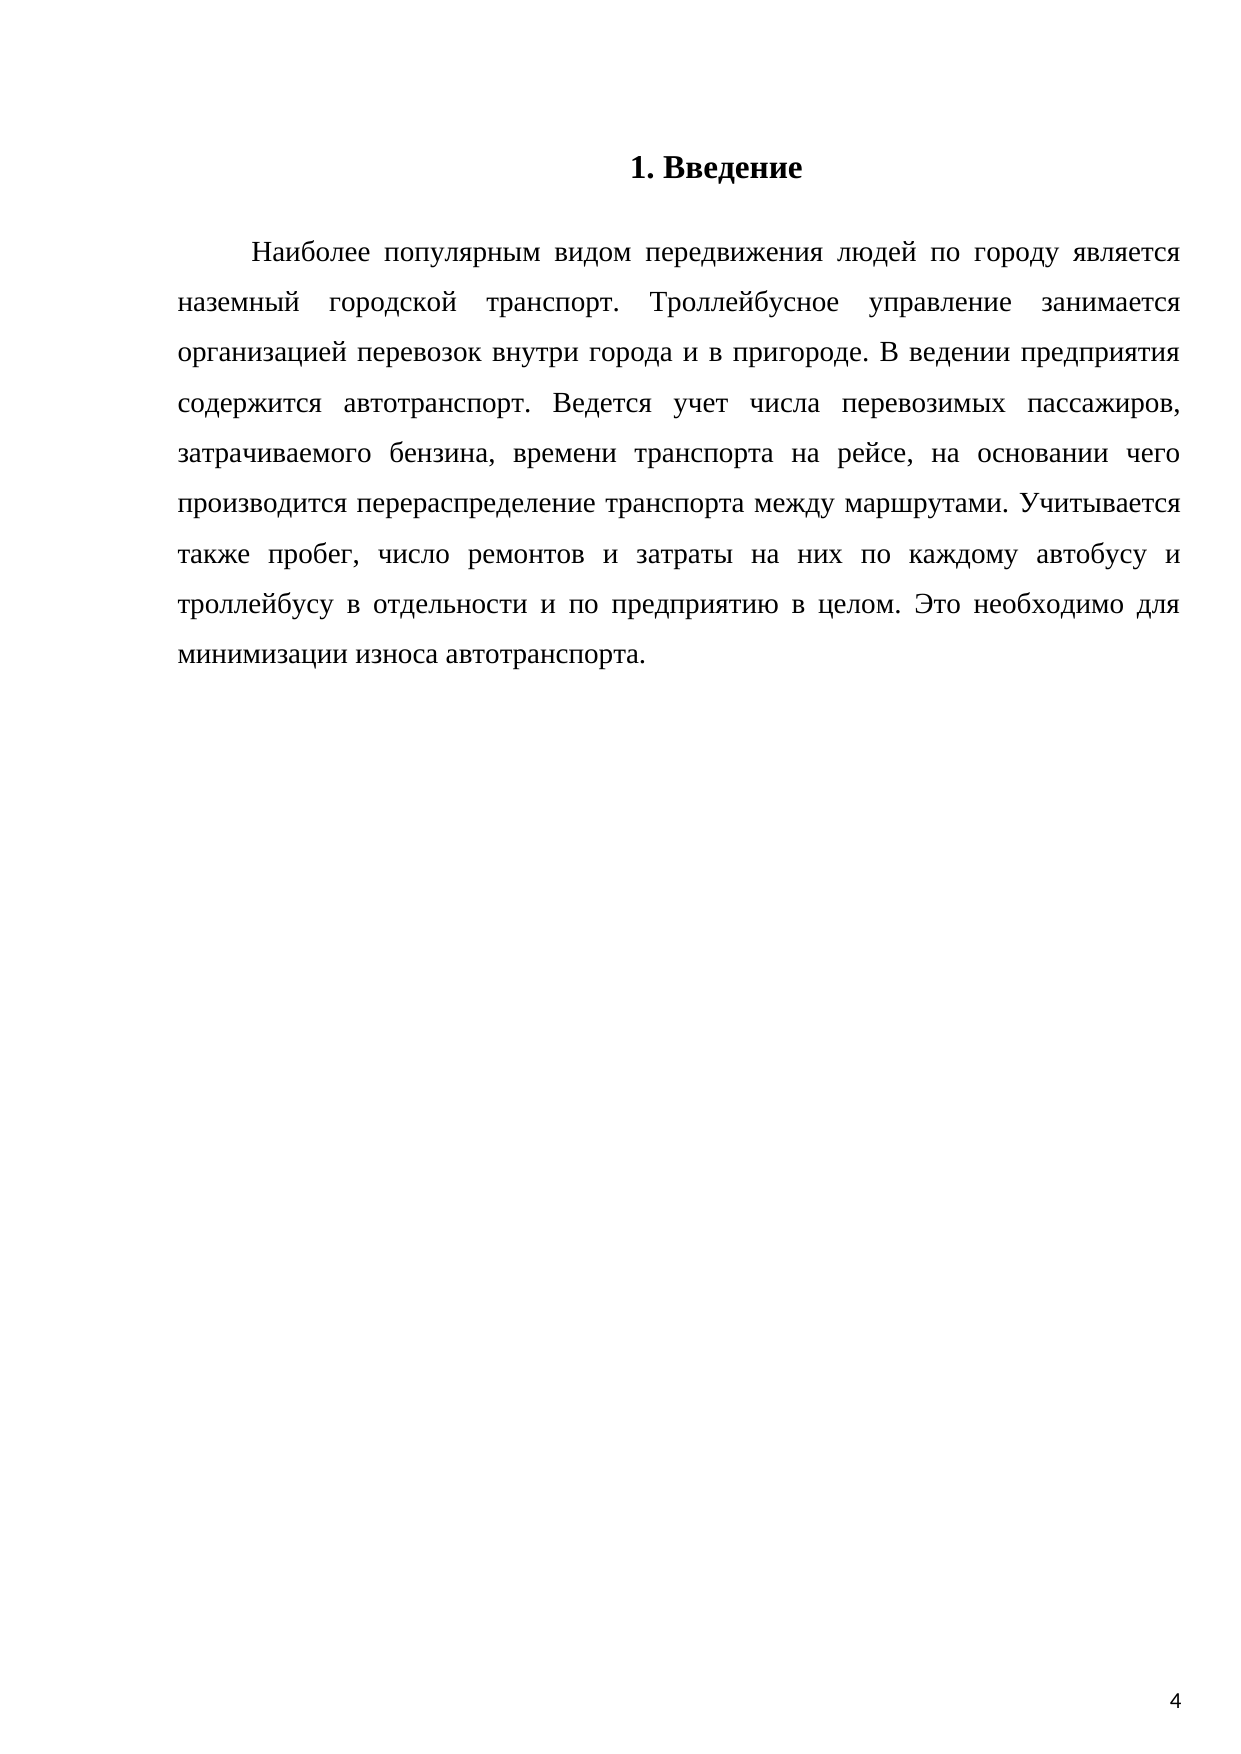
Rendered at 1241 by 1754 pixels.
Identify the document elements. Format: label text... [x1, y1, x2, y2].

subtitle 1. Введение [177, 147, 1181, 186]
text Наиболее популярным видом передвижения людей по городу является наземный городской транспорт. Троллейбусное управление занимается организацией перевозок внутри города и в пригороде. В ведении предприятия содержится автотранспорт. Ведется учет числа перевозимых пассажиров, затрачиваемого бензина, времени транспорта на рейсе, на основании чего производится перераспределение транспорта между маршрутами. Учитывается также пробег, число ремонтов и затраты на них по каждому автобусу и троллейбусу в отдельности и по предприятию в целом. Это необходимо для минимизации износа автотранспорта. [177, 234, 1181, 670]
